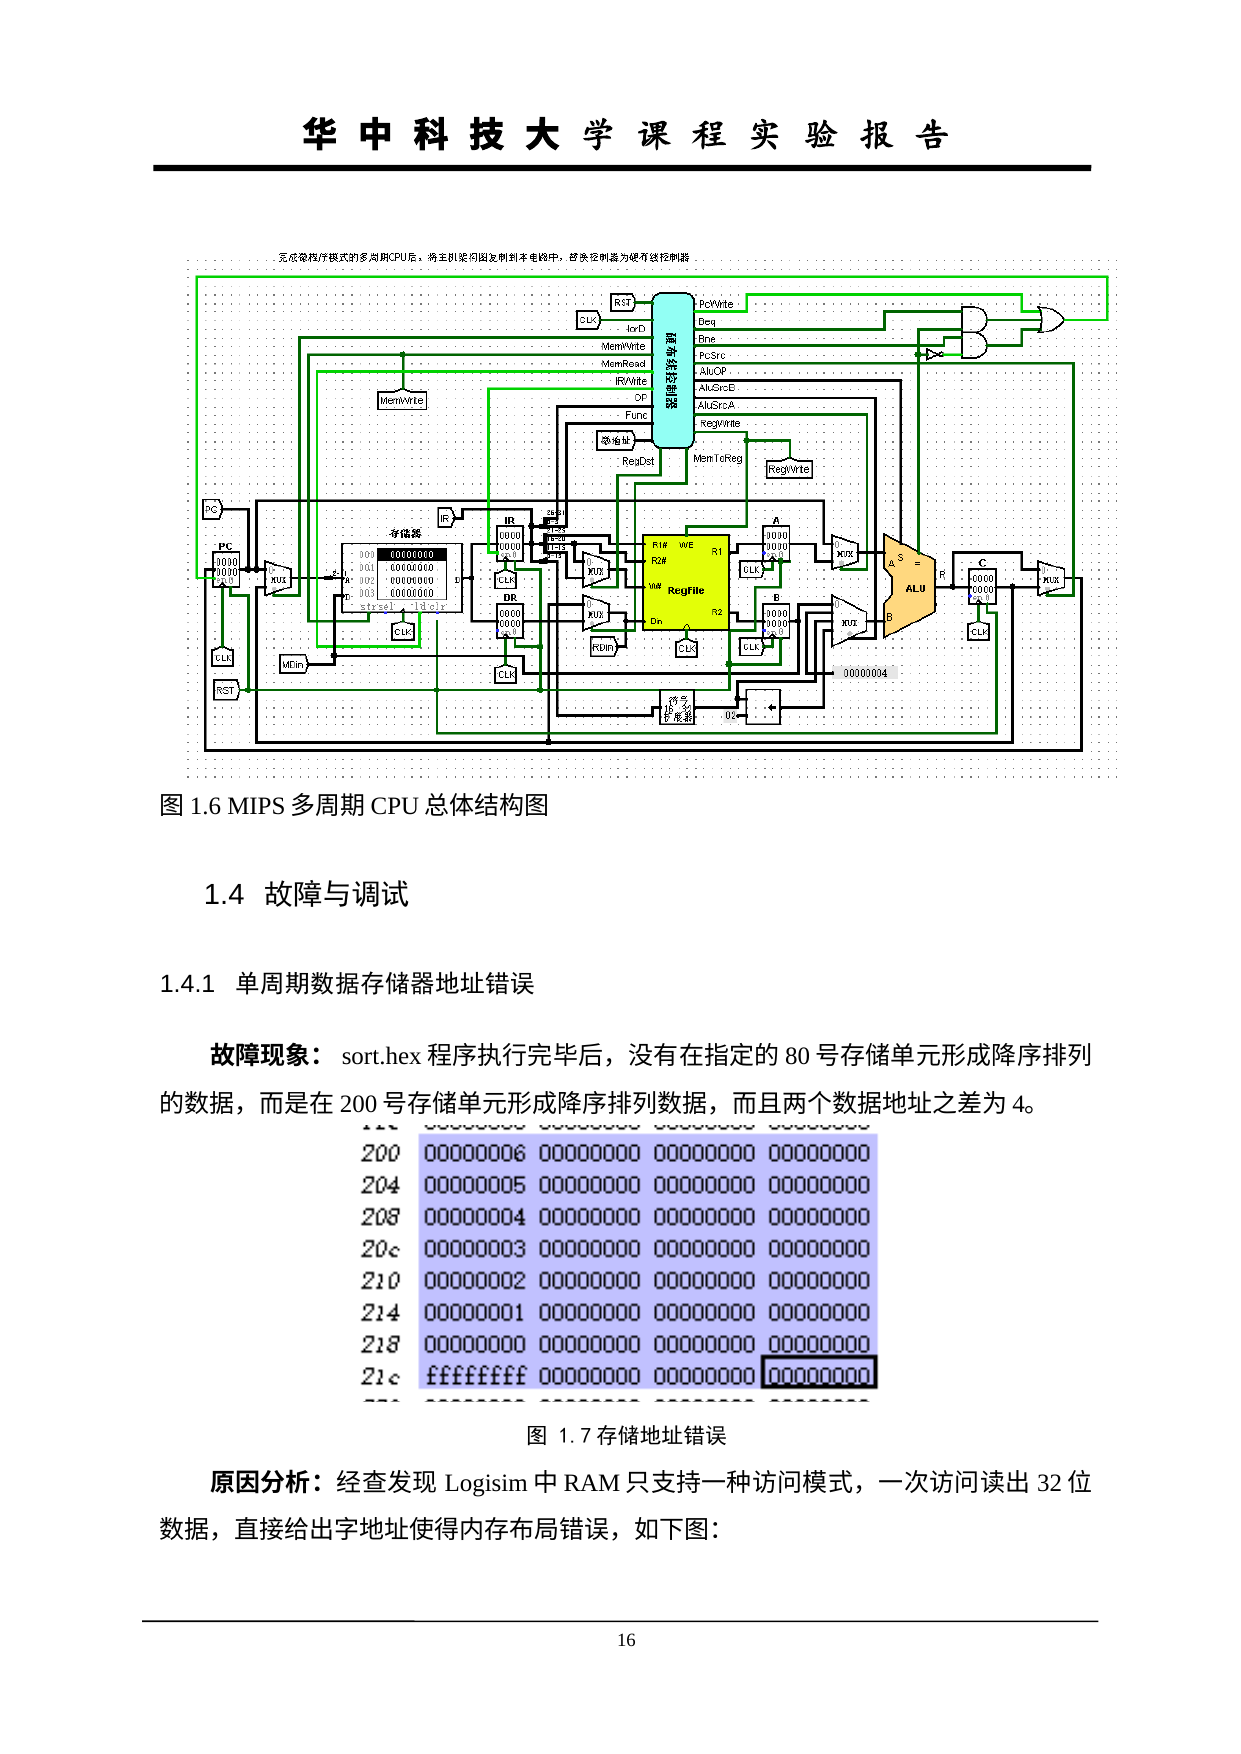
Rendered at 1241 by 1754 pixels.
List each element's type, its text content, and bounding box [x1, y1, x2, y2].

subtitle 故障与调试 [204, 875, 1093, 911]
picture [341, 1125, 912, 1402]
text 原因分析：经查发现 Logisim中RAM只支持一种访问模式，一次访问读出32位数据，直接给出字地址使得内存布局错误，如下图： [159, 1456, 1093, 1552]
picture [185, 253, 1119, 779]
subtitle 单周期数据存储器地址错误 [159, 958, 1093, 1006]
text 故障现象： sort.hex程序执行完毕后，没有在指定的80号存储单元形成降序排列的数据，而是在200号存储单元形成降序排列数据，而且两个数据地址之差为4。 [159, 1030, 1093, 1126]
text 图 1.7存储地址错误 [159, 1422, 1093, 1447]
